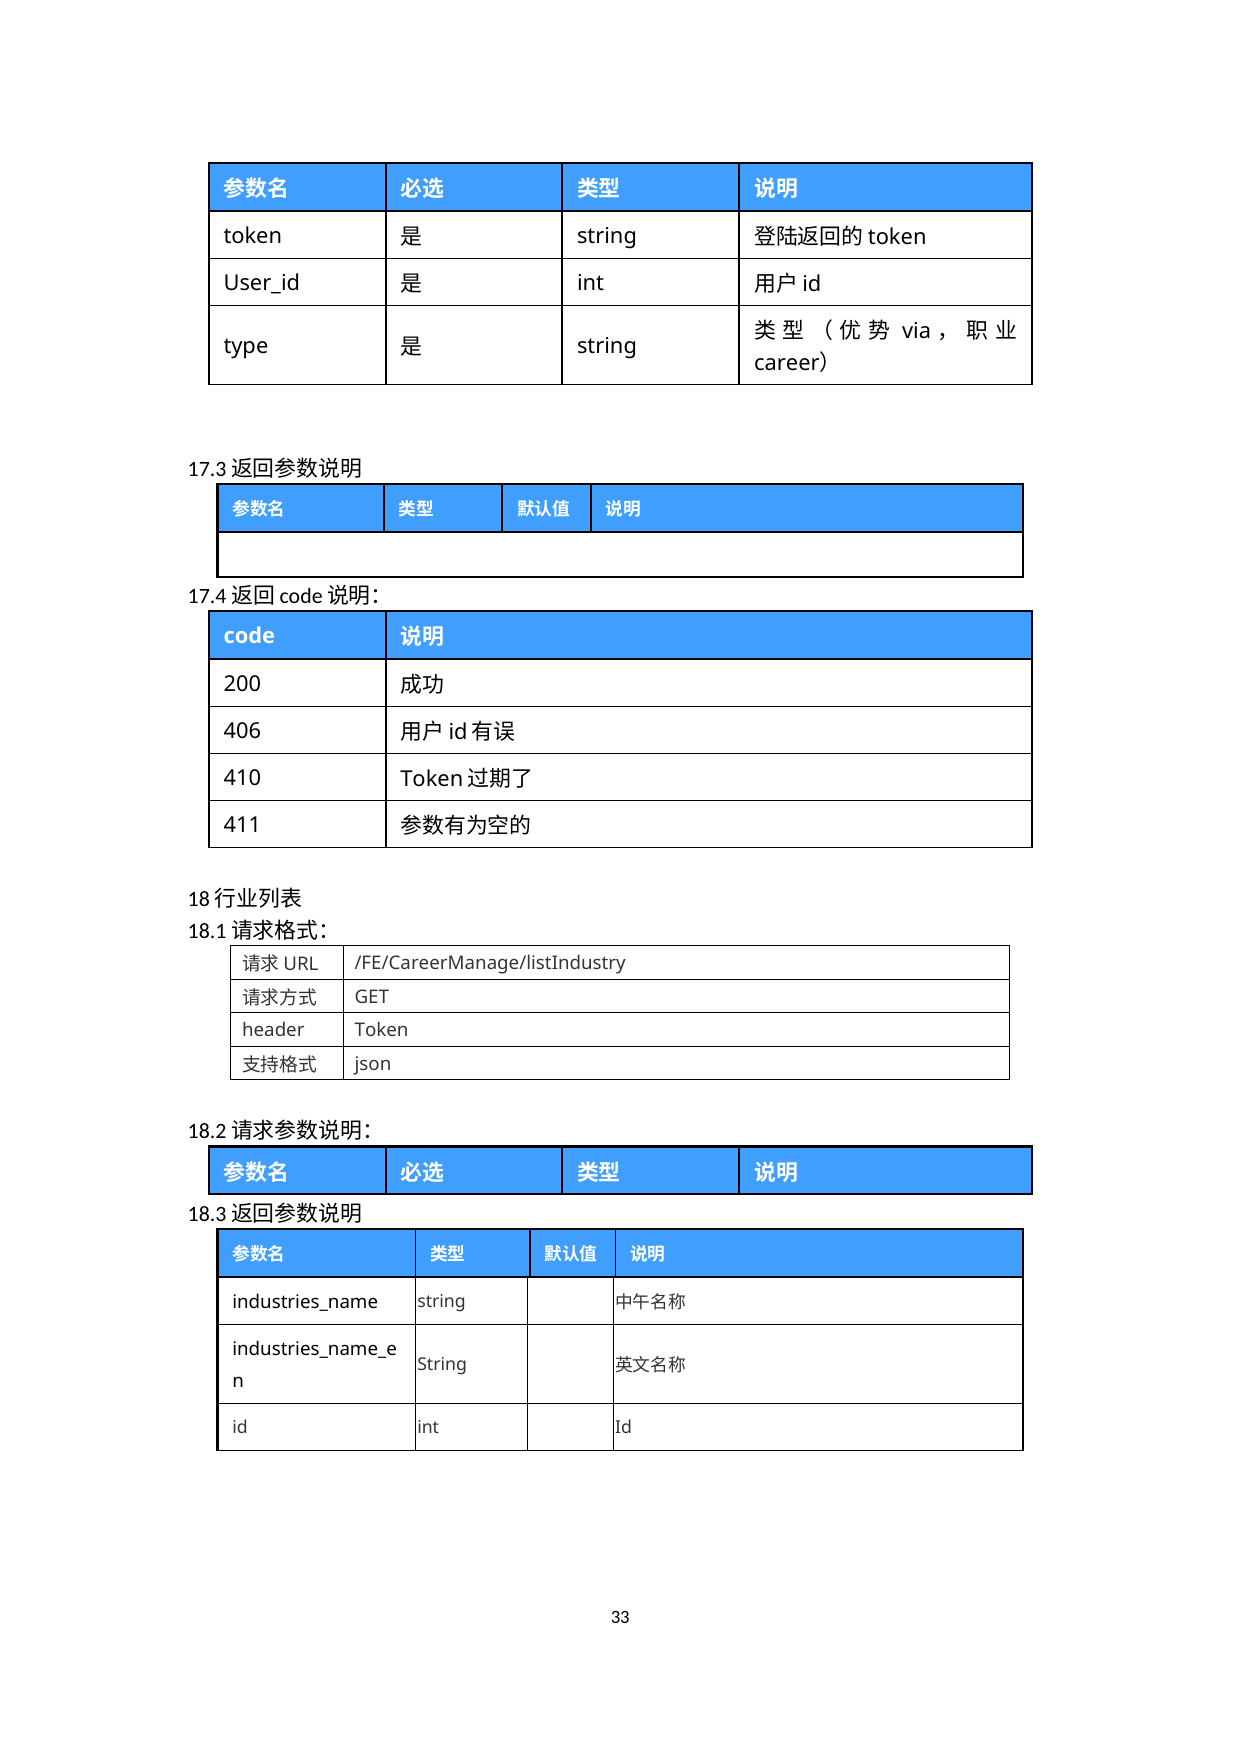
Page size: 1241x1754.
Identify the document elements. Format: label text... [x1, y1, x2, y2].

table_header 说明 [740, 164, 1031, 210]
table_cell Token [344, 1013, 1009, 1046]
table_header 说明 [616, 1230, 1022, 1276]
table_cell 英文名称 [614, 1325, 1022, 1403]
table_cell 410 [210, 754, 385, 800]
text 18.1请求格式： [187, 913, 1053, 945]
table_cell Id [614, 1404, 1022, 1450]
table_cell [219, 533, 1022, 576]
table_header 说明 [592, 485, 1022, 531]
table_cell [528, 1404, 613, 1450]
table_cell 200 [210, 660, 385, 706]
table_header 说明 [740, 1148, 1031, 1193]
table_header 参数名 [210, 1148, 385, 1193]
table_cell GET [344, 980, 1009, 1012]
table_header 类型 [385, 485, 501, 531]
table_header 默认值 [531, 1230, 615, 1276]
table_cell 支持格式 [231, 1047, 343, 1079]
table_cell 411 [210, 801, 385, 847]
table_header 必选 [387, 1148, 561, 1193]
table_header 请求URL [231, 946, 343, 979]
table_cell 用户id有误 [387, 707, 1031, 753]
table_cell header [231, 1013, 343, 1046]
table_cell 是 [387, 259, 561, 305]
table_cell json [344, 1047, 1009, 1079]
table_cell string [563, 212, 738, 258]
table_header 参数名 [219, 485, 383, 531]
table_cell String [416, 1325, 527, 1403]
table_header 参数名 [219, 1230, 415, 1276]
table_cell [528, 1278, 613, 1324]
table_header 类型 [563, 164, 738, 210]
table_cell industries_name_en [219, 1325, 415, 1403]
table_cell 406 [210, 707, 385, 753]
table_cell string [416, 1278, 527, 1324]
text 18.3返回参数说明 [187, 1195, 1053, 1228]
table_cell int [416, 1404, 527, 1450]
table_cell int [563, 259, 738, 305]
table_header /FE/CareerManage/listIndustry [344, 946, 1009, 979]
table_cell User_id [210, 259, 385, 305]
table_cell 请求方式 [231, 980, 343, 1012]
table_cell 成功 [387, 660, 1031, 706]
table_header 默认值 [503, 485, 590, 531]
table_cell string [563, 306, 738, 384]
text 17.3返回参数说明 [187, 450, 1053, 483]
table_cell 用户id [740, 259, 1031, 305]
table_cell type [210, 306, 385, 384]
table_cell Token过期了 [387, 754, 1031, 800]
table_cell industries_name [219, 1278, 415, 1324]
text 17.4 返回code说明： [187, 578, 1053, 610]
table_header code [210, 612, 385, 658]
table_cell [528, 1325, 613, 1403]
table_cell id [219, 1404, 415, 1450]
table_cell 登陆返回的token [740, 212, 1031, 258]
table_cell 类型（优势via，职业career） [740, 306, 1031, 384]
text 18.2请求参数说明： [187, 1113, 1053, 1145]
text 18行业列表 [187, 880, 1053, 913]
table_header 类型 [416, 1230, 529, 1276]
table_cell 参数有为空的 [387, 801, 1031, 847]
table_header 说明 [387, 612, 1031, 658]
table_cell 是 [387, 306, 561, 384]
table_header 参数名 [210, 164, 385, 210]
table_header 类型 [563, 1148, 738, 1193]
table_header 必选 [387, 164, 561, 210]
table_cell 是 [387, 212, 561, 258]
table_cell 中午名称 [614, 1278, 1022, 1324]
table_cell token [210, 212, 385, 258]
